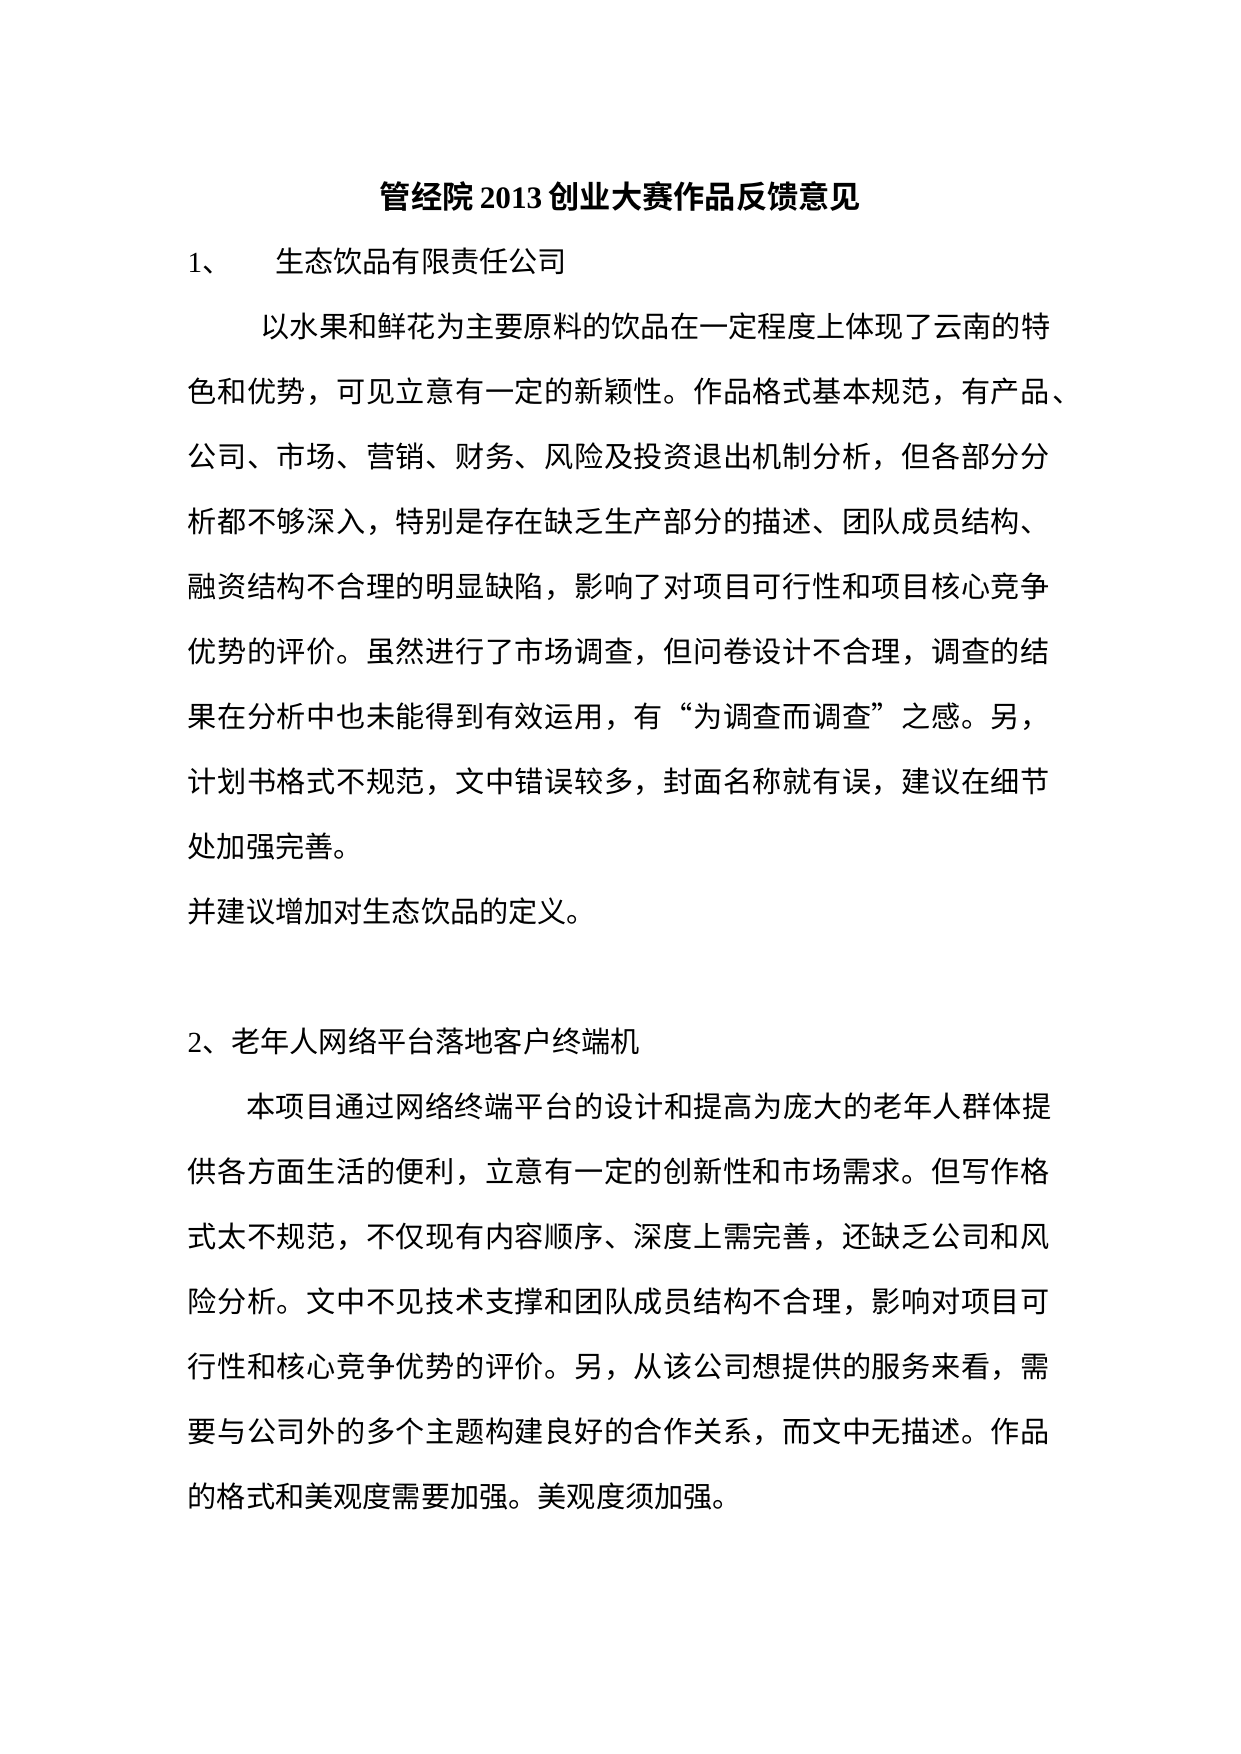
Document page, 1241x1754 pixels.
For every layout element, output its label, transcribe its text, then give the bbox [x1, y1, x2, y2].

text 2、老年人网络平台落地客户终端机 [187, 1007, 1053, 1072]
text 管经院2013创业大赛作品反馈意见 [187, 162, 1053, 227]
text 以水果和鲜花为主要原料的饮品在一定程度上体现了云南的特色和优势，可见立意有一定的新颖性。作品格式基本规范，有产品、公司、市场、营销、财务、风险及投资退出机制分析，但各部分分析都不够深入，特别是存在缺乏生产部分的描述、团队成员结构、融资结构不合理的明显缺陷，影响了对项目可行性和项目核心竞争优势的评价。虽然进行了市场调查，但问卷设计不合理，调查的结果在分析中也未能得到有效运用，有“为调查而调查”之感。另，计划书格式不规范，文中错误较多，封面名称就有误，建议在细节处加强完善。 [187, 292, 1053, 877]
list 生态饮品有限责任公司 [187, 227, 1053, 292]
text 本项目通过网络终端平台的设计和提高为庞大的老年人群体提供各方面生活的便利，立意有一定的创新性和市场需求。但写作格式太不规范，不仅现有内容顺序、深度上需完善，还缺乏公司和风险分析。文中不见技术支撑和团队成员结构不合理，影响对项目可行性和核心竞争优势的评价。另，从该公司想提供的服务来看，需要与公司外的多个主题构建良好的合作关系，而文中无描述。作品的格式和美观度需要加强。美观度须加强。 [187, 1072, 1053, 1527]
text 并建议增加对生态饮品的定义。 [187, 877, 1053, 942]
